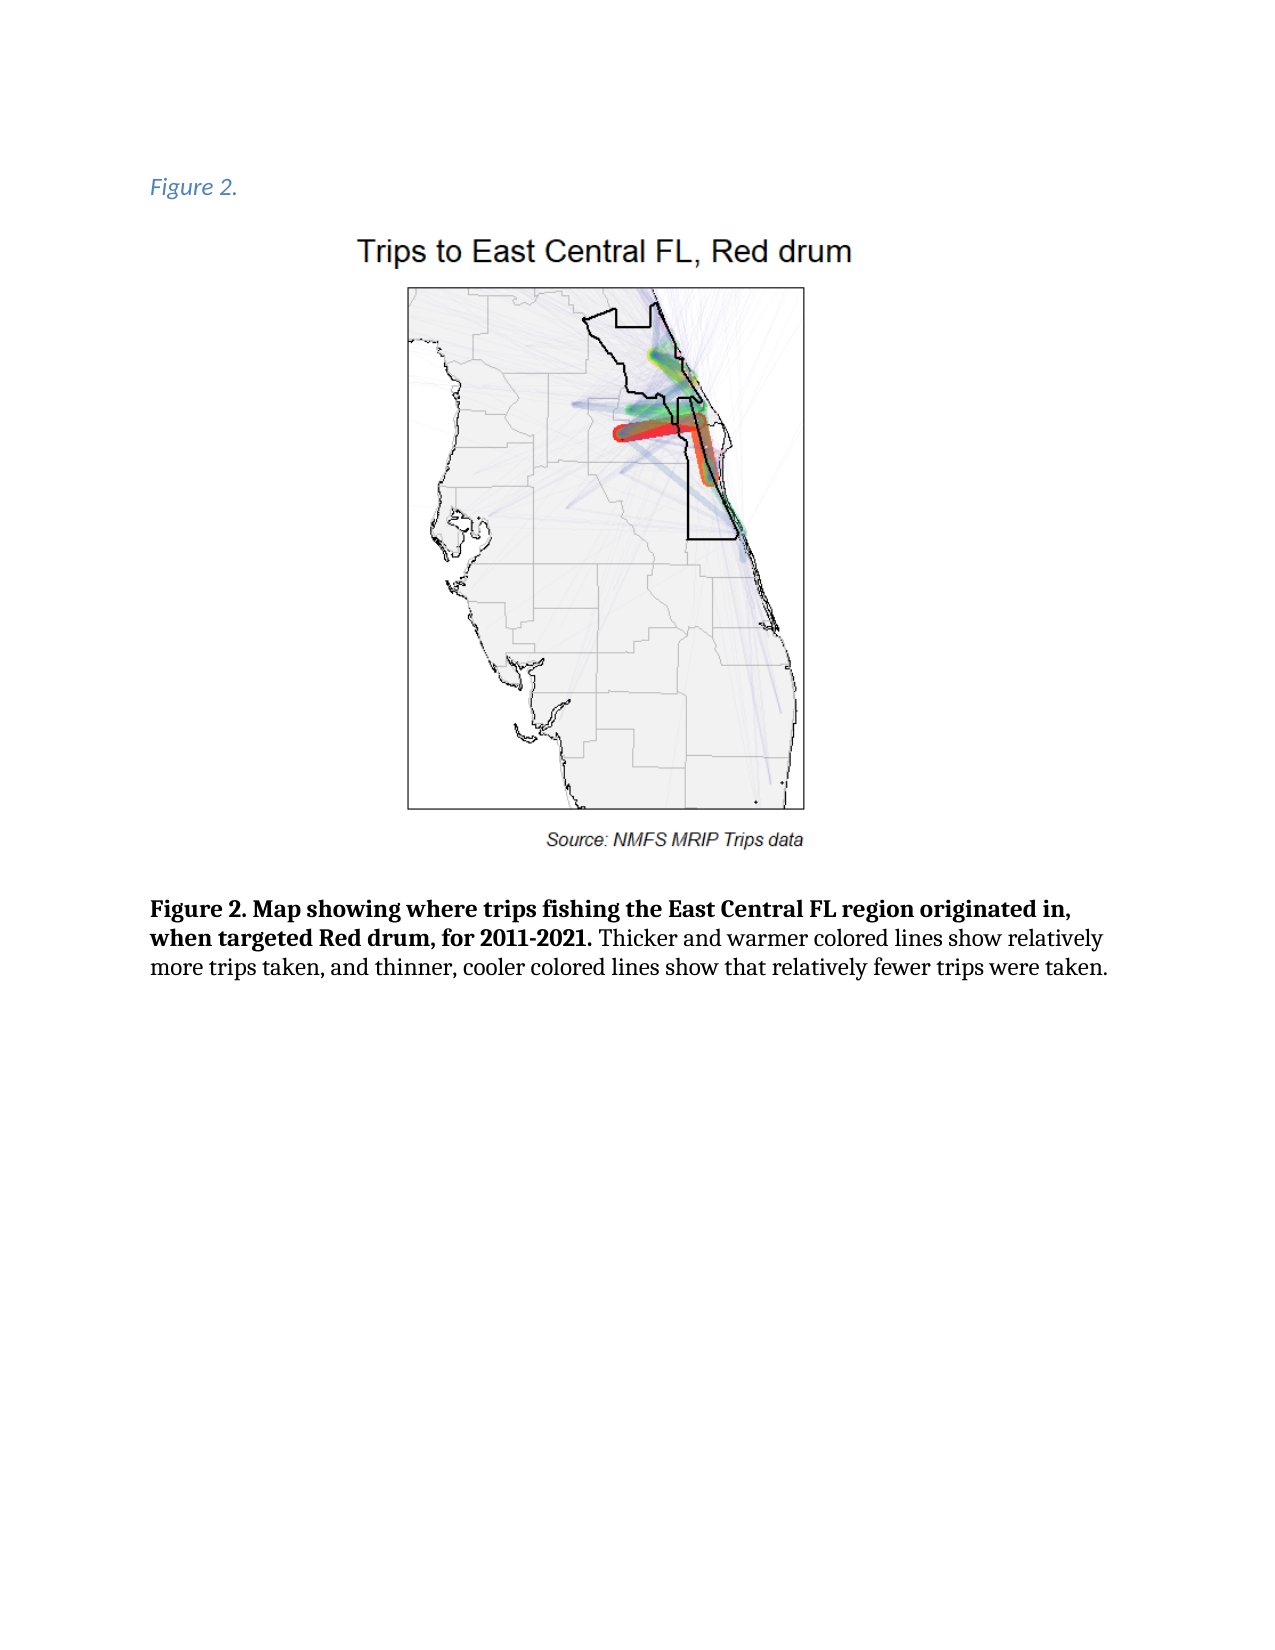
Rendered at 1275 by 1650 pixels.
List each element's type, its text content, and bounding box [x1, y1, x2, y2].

subtitle Figure 2. [150, 171, 1125, 201]
text Figure 2. Map showing where trips fishing the East Central FL region originated in, when targeted Red drum, for 2011-2021. Thicker and warmer colored lines show relatively more trips taken, and thinner, cooler colored lines show that relatively fewer trips were taken. [150, 895, 1125, 981]
picture [168, 220, 1044, 877]
